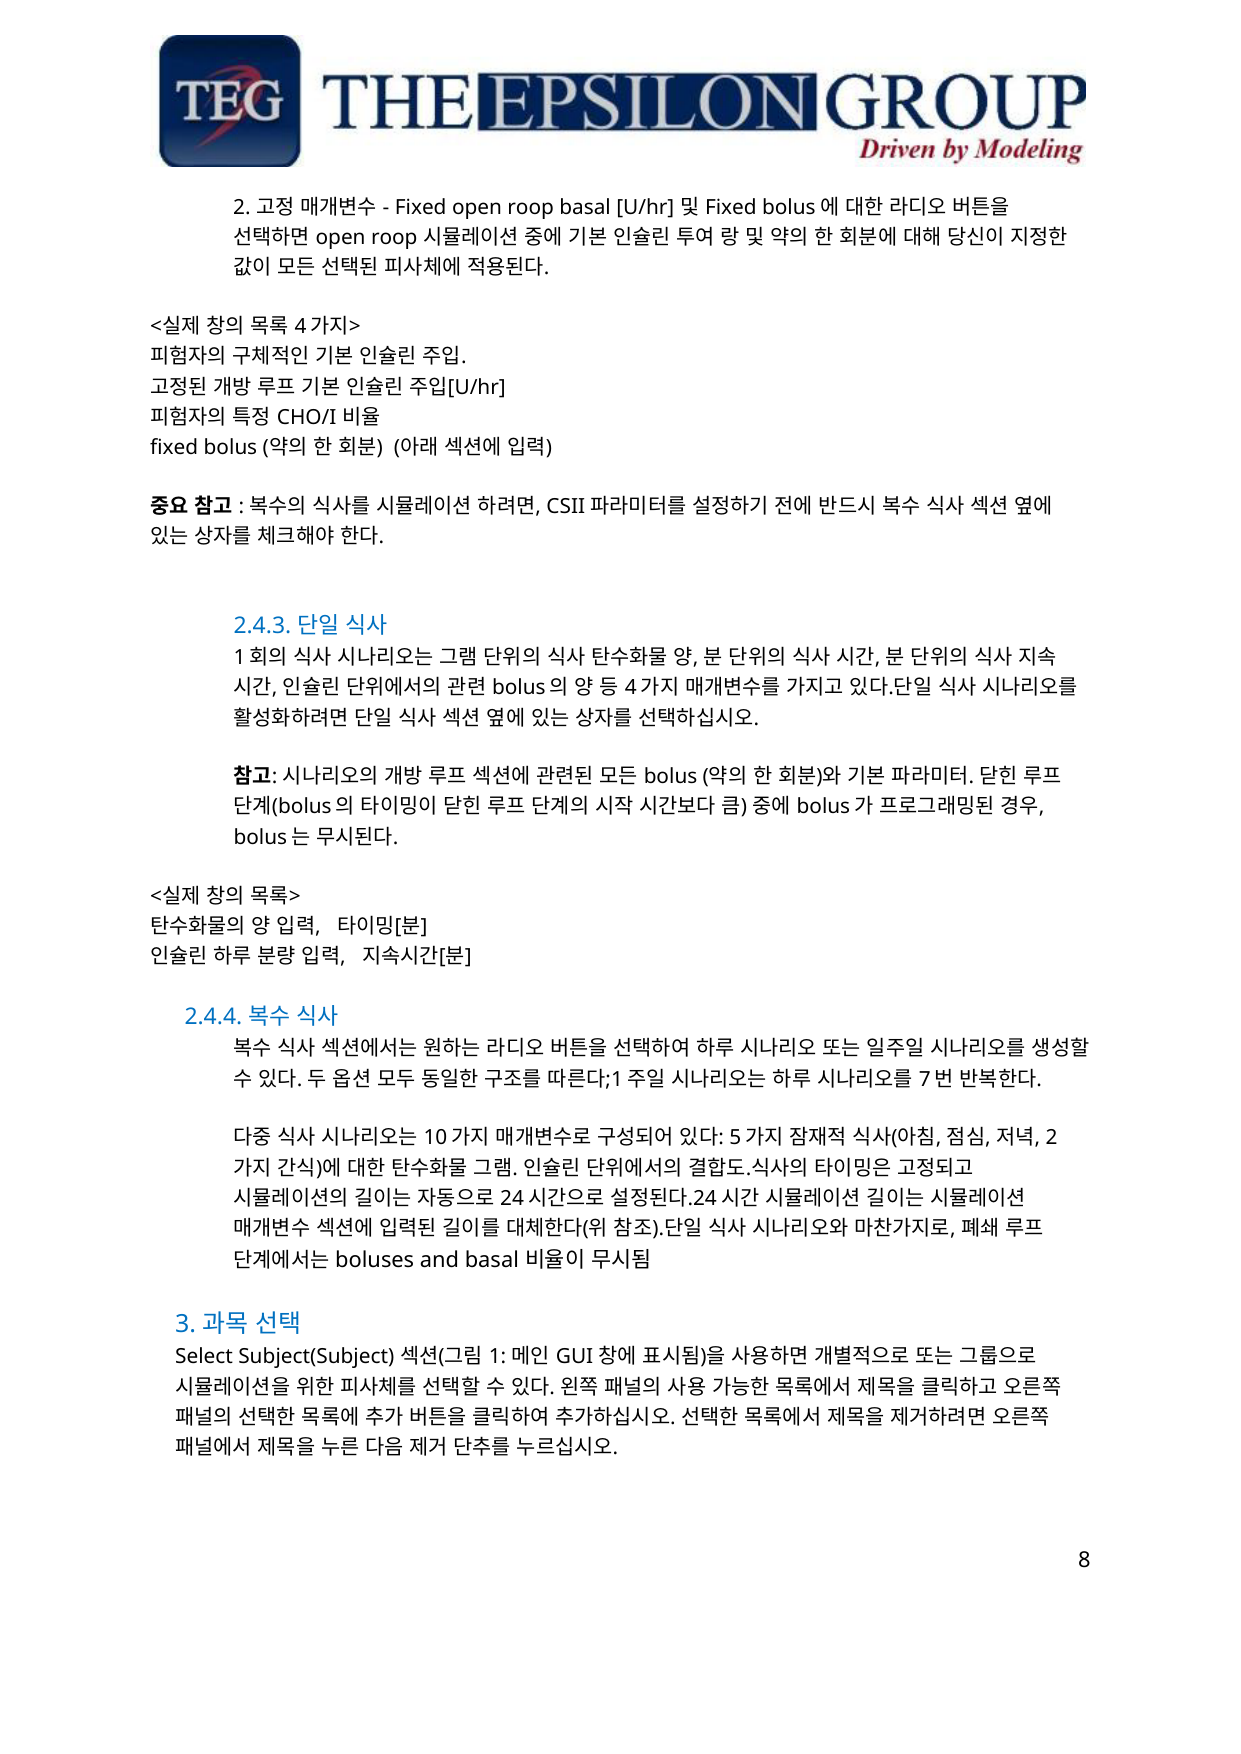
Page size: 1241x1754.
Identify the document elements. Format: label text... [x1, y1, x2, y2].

text 인슐린 하루 분량 입력, 지속시간[분] [150, 939, 1090, 970]
text 중요 참고 : 복수의 식사를 시뮬레이션 하려면, CSII 파라미터를 설정하기 전에 반드시 복수 식사 섹션 옆에 있는 상자를 체크해야 한다. [150, 489, 1090, 550]
text 복수 식사 섹션에서는 원하는 라디오 버튼을 선택하여 하루 시나리오 또는 일주일 시나리오를 생성할 수 있다. 두 옵션 모두 동일한 구조를 따른다;1주일 시나리오는 하루 시나리오를 7번 반복한다. [233, 1032, 1090, 1092]
text <실제 창의 목록 4가지> [150, 309, 1090, 339]
text Select Subject(Subject) 섹션(그림 1: 메인 GUI 창에 표시됨)을 사용하면 개별적으로 또는 그룹으로 시뮬레이션을 위한 피사체를 선택할 수 있다. 왼쪽 패널의 사용 가능한 목록에서 제목을 클릭하고 오른쪽 패널의 선택한 목록에 추가 버튼을 클릭하여 추가하십시오. 선택한 목록에서 제목을 제거하려면 오른쪽 패널에서 제목을 누른 다음 제거 단추를 누르십시오. [175, 1339, 1090, 1461]
text <실제 창의 목록> [150, 879, 1090, 909]
text 2. 고정 매개변수 - Fixed open roop basal [U/hr] 및 Fixed bolus에 대한 라디오 버튼을 선택하면 open roop 시뮬레이션 중에 기본 인슐린 투여 랑 및 약의 한 회분에 대해 당신이 지정한 값이 모든 선택된 피사체에 적용된다. [233, 190, 1090, 281]
text 피험자의 구체적인 기본 인슐린 주입. [150, 339, 1090, 370]
text 2.4.4. 복수 식사 [150, 998, 1090, 1032]
text 탄수화물의 양 입력, 타이밍[분] [150, 909, 1090, 939]
text 2.4.3. 단일 식사 [150, 607, 1090, 640]
text 다중 식사 시나리오는 10가지 매개변수로 구성되어 있다: 5가지 잠재적 식사(아침, 점심, 저녁, 2가지 간식)에 대한 탄수화물 그램. 인슐린 단위에서의 결합도.식사의 타이밍은 고정되고 시뮬레이션의 길이는 자동으로 24시간으로 설정된다.24시간 시뮬레이션 길이는 시뮬레이션 매개변수 섹션에 입력된 길이를 대체한다(위 참조).단일 식사 시나리오와 마찬가지로, 폐쇄 루프 단계에서는 boluses and basal 비율이 무시됨 [233, 1121, 1090, 1273]
text fixed bolus (약의 한 회분) (아래 섹션에 입력) [150, 431, 1090, 461]
text 고정된 개방 루프 기본 인슐린 주입[U/hr] [150, 370, 1090, 400]
text 1회의 식사 시나리오는 그램 단위의 식사 탄수화물 양, 분 단위의 식사 시간, 분 단위의 식사 지속 시간, 인슐린 단위에서의 관련 bolus의 양 등 4가지 매개변수를 가지고 있다.단일 식사 시나리오를 활성화하려면 단일 식사 섹션 옆에 있는 상자를 선택하십시오. [233, 640, 1090, 731]
text 3. 과목 선택 [150, 1303, 1090, 1339]
text 참고: 시나리오의 개방 루프 섹션에 관련된 모든 bolus (약의 한 회분)와 기본 파라미터. 닫힌 루프 단계(bolus의 타이밍이 닫힌 루프 단계의 시작 시간보다 큼) 중에 bolus가 프로그래밍된 경우, bolus는 무시된다. [233, 759, 1090, 850]
text 피험자의 특정 CHO/I 비율 [150, 400, 1090, 431]
